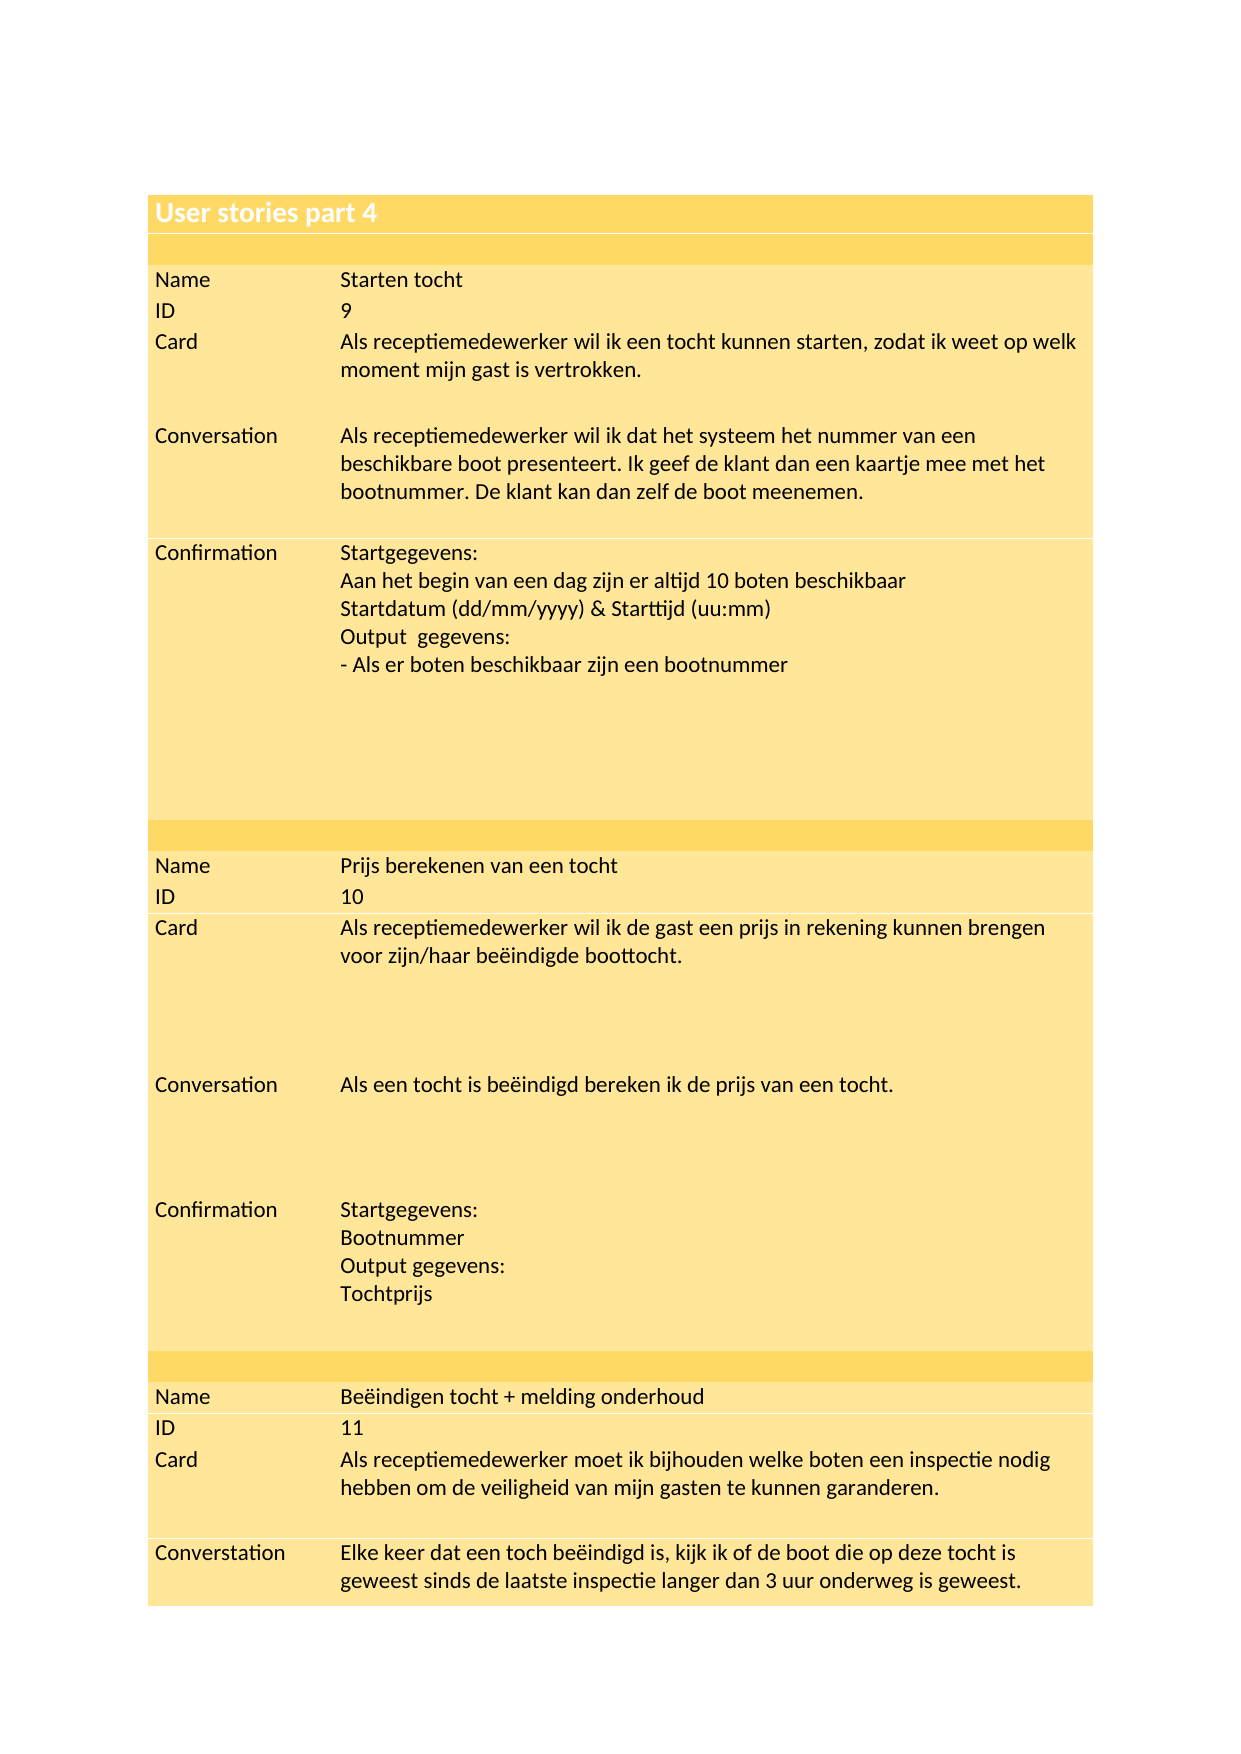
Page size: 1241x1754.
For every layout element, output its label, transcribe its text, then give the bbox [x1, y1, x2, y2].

table_cell Name [148, 265, 333, 296]
table_cell Als een tocht is beëindigd bereken ik de prijs van een tocht. [333, 1070, 1093, 1195]
table_cell Card [148, 327, 333, 421]
table_cell 9 [333, 296, 1093, 327]
table_cell ID [148, 296, 333, 327]
table_cell Startgegevens: Bootnummer Output gegevens: Tochtprijs [333, 1195, 1093, 1351]
table_cell ID [148, 1414, 333, 1445]
table_cell Als receptiemedewerker wil ik de gast een prijs in rekening kunnen brengen voor zijn/haar beëindigde boottocht. [333, 914, 1093, 1070]
table_cell Card [148, 914, 333, 1070]
table_cell 10 [333, 882, 1093, 913]
table_cell Conversation [148, 421, 333, 538]
table_cell Als receptiemedewerker moet ik bijhouden welke boten een inspectie nodig hebben om de veiligheid van mijn gasten te kunnen garanderen. [333, 1445, 1093, 1538]
table_cell [148, 1351, 333, 1382]
table_cell Als receptiemedewerker wil ik dat het systeem het nummer van een beschikbare boot presenteert. Ik geef de klant dan een kaartje mee met het bootnummer. De klant kan dan zelf de boot meenemen. [333, 421, 1093, 538]
table_cell Beëindigen tocht + melding onderhoud [333, 1382, 1093, 1413]
table_cell Confirmation [148, 1195, 333, 1351]
table_cell [148, 234, 333, 265]
table_cell [333, 1351, 1093, 1382]
table_cell Name [148, 1382, 333, 1413]
table_cell Prijs berekenen van een tocht [333, 851, 1093, 882]
table_cell Converstation [148, 1539, 333, 1606]
table_cell Als receptiemedewerker wil ik een tocht kunnen starten, zodat ik weet op welk moment mijn gast is vertrokken. [333, 327, 1093, 421]
table_cell Name [148, 851, 333, 882]
table_cell Starten tocht [333, 265, 1093, 296]
table_cell [333, 820, 1093, 851]
table_header User stories part 4 [148, 195, 1093, 233]
table_cell [333, 234, 1093, 265]
table_cell Confirmation [148, 539, 333, 820]
table_cell Conversation [148, 1070, 333, 1195]
table_cell 11 [333, 1414, 1093, 1445]
table_cell Card [148, 1445, 333, 1538]
table_cell Startgegevens: Aan het begin van een dag zijn er altijd 10 boten beschikbaar Startdatum (dd/mm/yyyy) & Starttijd (uu:mm) Output gegevens: - Als er boten beschikbaar zijn een bootnummer [333, 539, 1093, 820]
table_cell ID [148, 882, 333, 913]
table_cell [148, 820, 333, 851]
